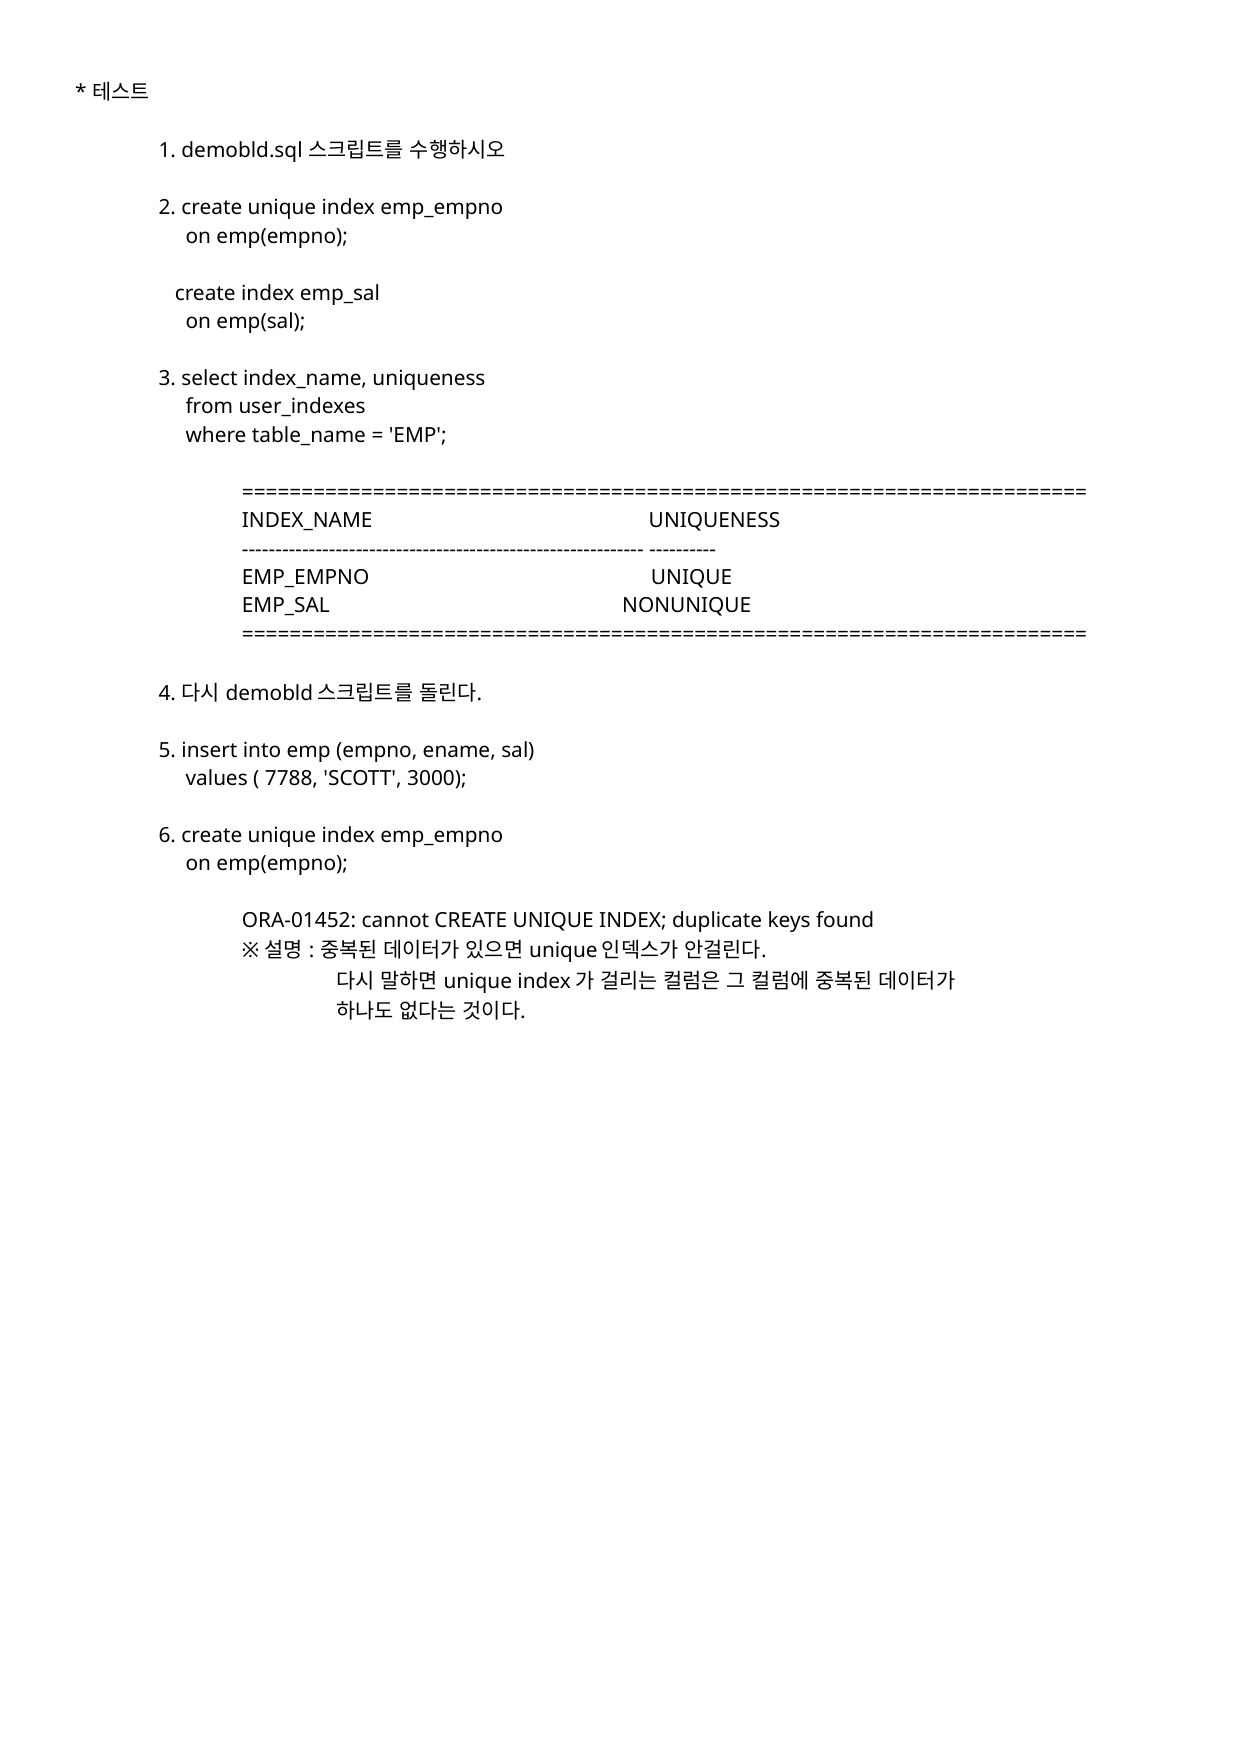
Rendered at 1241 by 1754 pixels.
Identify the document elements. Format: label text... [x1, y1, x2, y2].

text 5. insert into emp (empno, ename, sal) [75, 735, 1165, 763]
text 2. create unique index emp_empno [75, 192, 1165, 221]
text 4. 다시 demobld스크립트를 돌린다. [75, 676, 1165, 706]
text INDEX_NAME UNIQUENESS [75, 505, 1165, 534]
text * 테스트 [75, 75, 1165, 105]
text create index emp_sal [75, 278, 1165, 306]
text ------------------------------------------------------------ ---------- [75, 534, 1165, 562]
text on emp(empno); [75, 221, 1165, 249]
text ※ 설명 : 중복된 데이터가 있으면 unique인덱스가 안걸린다. [75, 934, 1165, 964]
text from user_indexes [75, 392, 1165, 420]
text values ( 7788, 'SCOTT', 3000); [75, 763, 1165, 792]
text ======================================================================= [75, 619, 1165, 647]
text ======================================================================= [75, 477, 1165, 505]
text where table_name = 'EMP'; [75, 420, 1165, 448]
text EMP_EMPNO UNIQUE [75, 562, 1165, 591]
text 다시 말하면 unique index가 걸리는 컬럼은 그 컬럼에 중복된 데이터가 [75, 964, 1165, 994]
text 하나도 없다는 것이다. [75, 994, 1165, 1025]
text on emp(sal); [75, 306, 1165, 335]
text EMP_SAL NONUNIQUE [75, 591, 1165, 619]
text 6. create unique index emp_empno [75, 820, 1165, 848]
text ORA-01452: cannot CREATE UNIQUE INDEX; duplicate keys found [75, 905, 1165, 934]
text on emp(empno); [75, 848, 1165, 877]
text 3. select index_name, uniqueness [75, 363, 1165, 392]
text 1. demobld.sql 스크립트를 수행하시오 [75, 134, 1165, 164]
